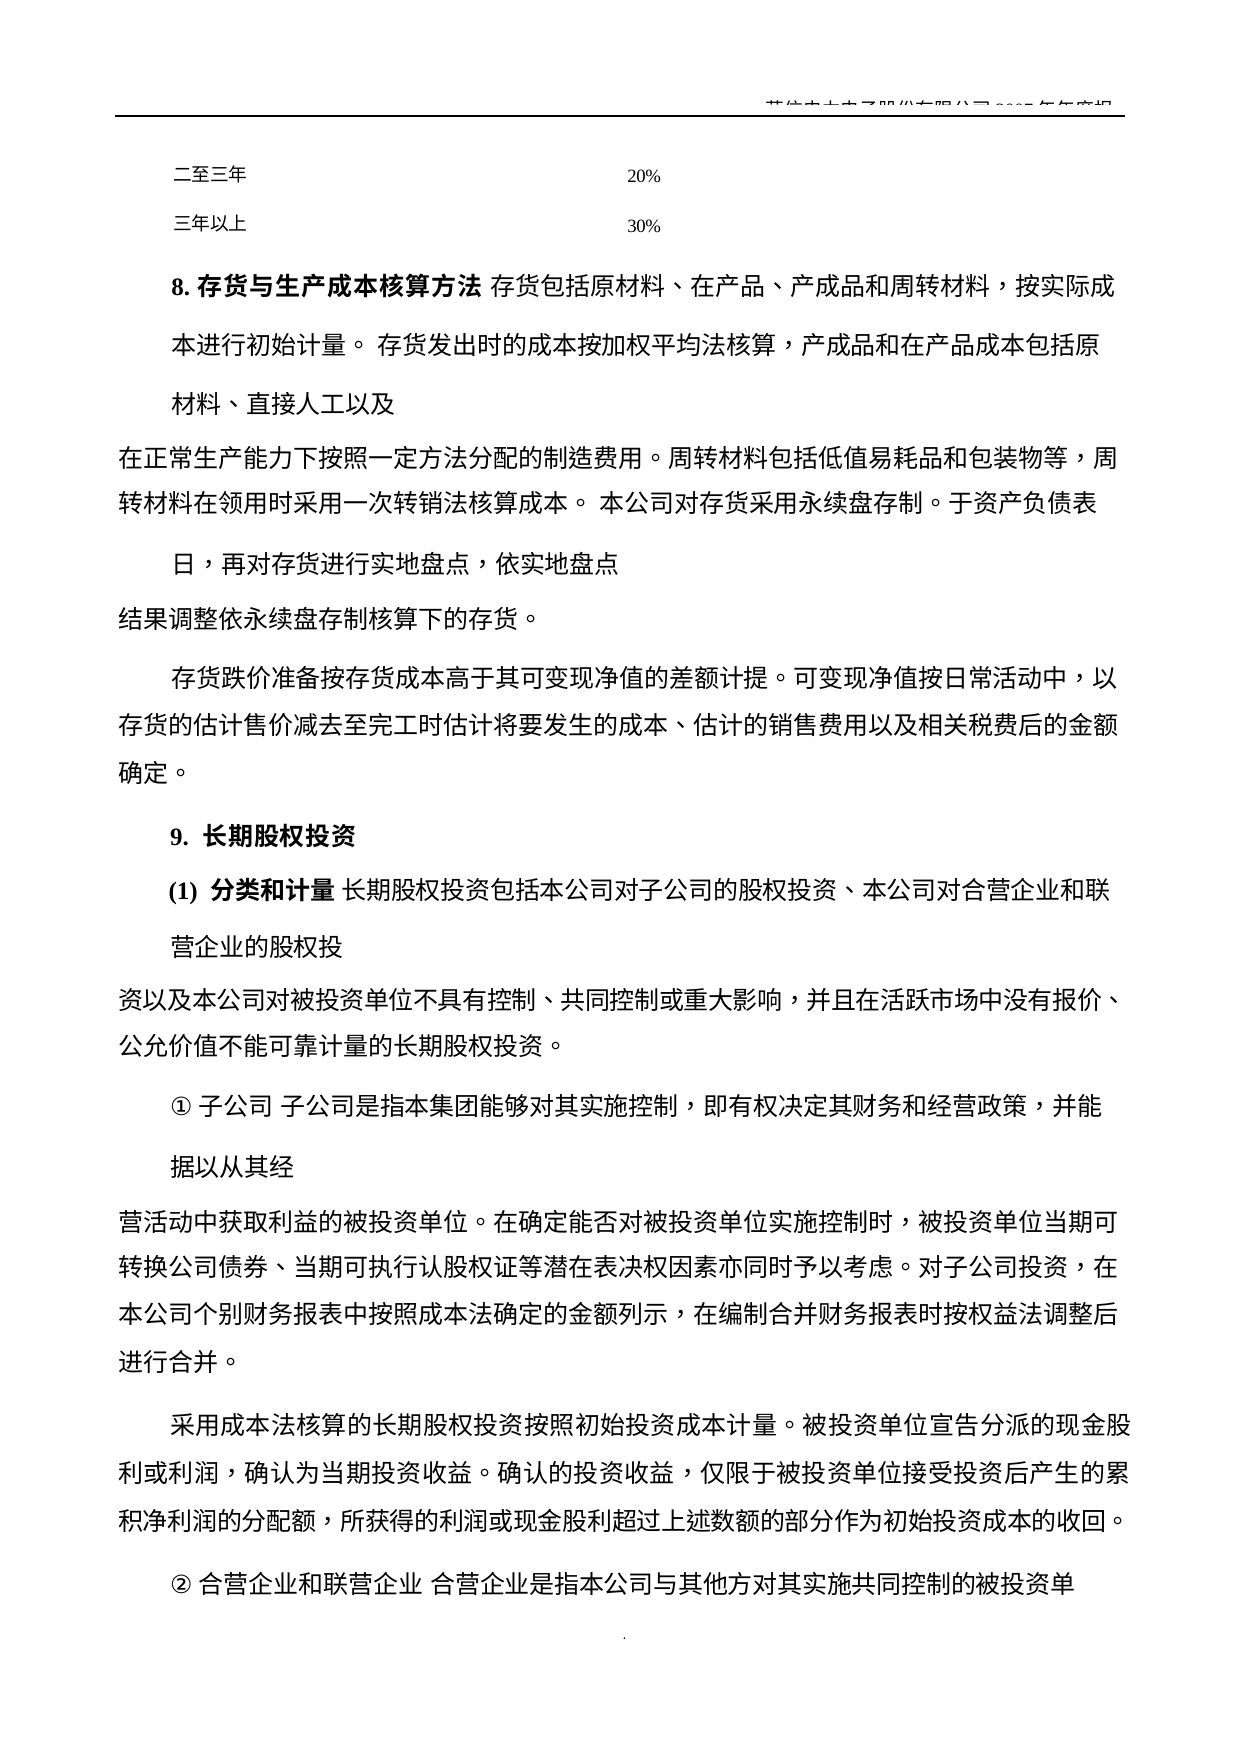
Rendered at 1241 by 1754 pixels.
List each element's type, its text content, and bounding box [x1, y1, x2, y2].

text 在正常生产能力下按照一定方法分配的制造费用。周转材料包括低值易耗品和包装物等，周 [118, 446, 1142, 473]
text 转换公司债券、当期可执行认股权证等潜在表决权因素亦同时予以考虑。对子公司投资，在 本公司个别财务报表中按照成本法确定的金额列示，在编制合并财务报表时按权益法调整后 进行合并。 [118, 1249, 1119, 1379]
text ① 子公司 子公司是指本集团能够对其实施控制，即有权决定其财务和经营政策，并能据以从其经 [170, 1089, 1119, 1184]
text 8. 存货与生产成本核算方法 存货包括原材料、在产品、产成品和周转材料，按实际成本进行初始计量。 存货发出时的成本按加权平均法核算，产成品和在产品成本包括原材料、直接人工以及 [171, 269, 1119, 421]
text 转材料在领用时采用一次转销法核算成本。 本公司对存货采用永续盘存制。于资产负债表日，再对存货进行实地盘点，依实地盘点 [118, 486, 1119, 581]
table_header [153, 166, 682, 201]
text 存货跌价准备按存货成本高于其可变现净值的差额计提。可变现净值按日常活动中，以 存货的估计售价减去至完工时估计将要发生的成本、估计的销售费用以及相关税费后的金额 确定。 [118, 660, 1119, 789]
text 结果调整依永续盘存制核算下的存货。 [118, 607, 1142, 634]
text 采用成本法核算的长期股权投资按照初始投资成本计量。被投资单位宣告分派的现金股 利或利润，确认为当期投资收益。确认的投资收益，仅限于被投资单位接受投资后产生的累 积净利润的分配额，所获得的利润或现金股利超过上述数额的部分作为初始投资成本的收回。 [118, 1408, 1132, 1537]
text 资以及本公司对被投资单位不具有控制、共同控制或重大影响，并且在活跃市场中没有报价、 [118, 987, 1142, 1015]
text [170, 1566, 1119, 1600]
text 营活动中获取利益的被投资单位。在确定能否对被投资单位实施控制时，被投资单位当期可 [118, 1210, 1142, 1237]
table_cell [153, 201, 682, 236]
subtitle 9. 长期股权投资 [170, 819, 1119, 853]
text 公允价值不能可靠计量的长期股权投资。 [118, 1028, 1142, 1062]
text (1) 分类和计量 长期股权投资包括本公司对子公司的股权投资、本公司对合营企业和联营企业的股权投 [168, 872, 1119, 963]
